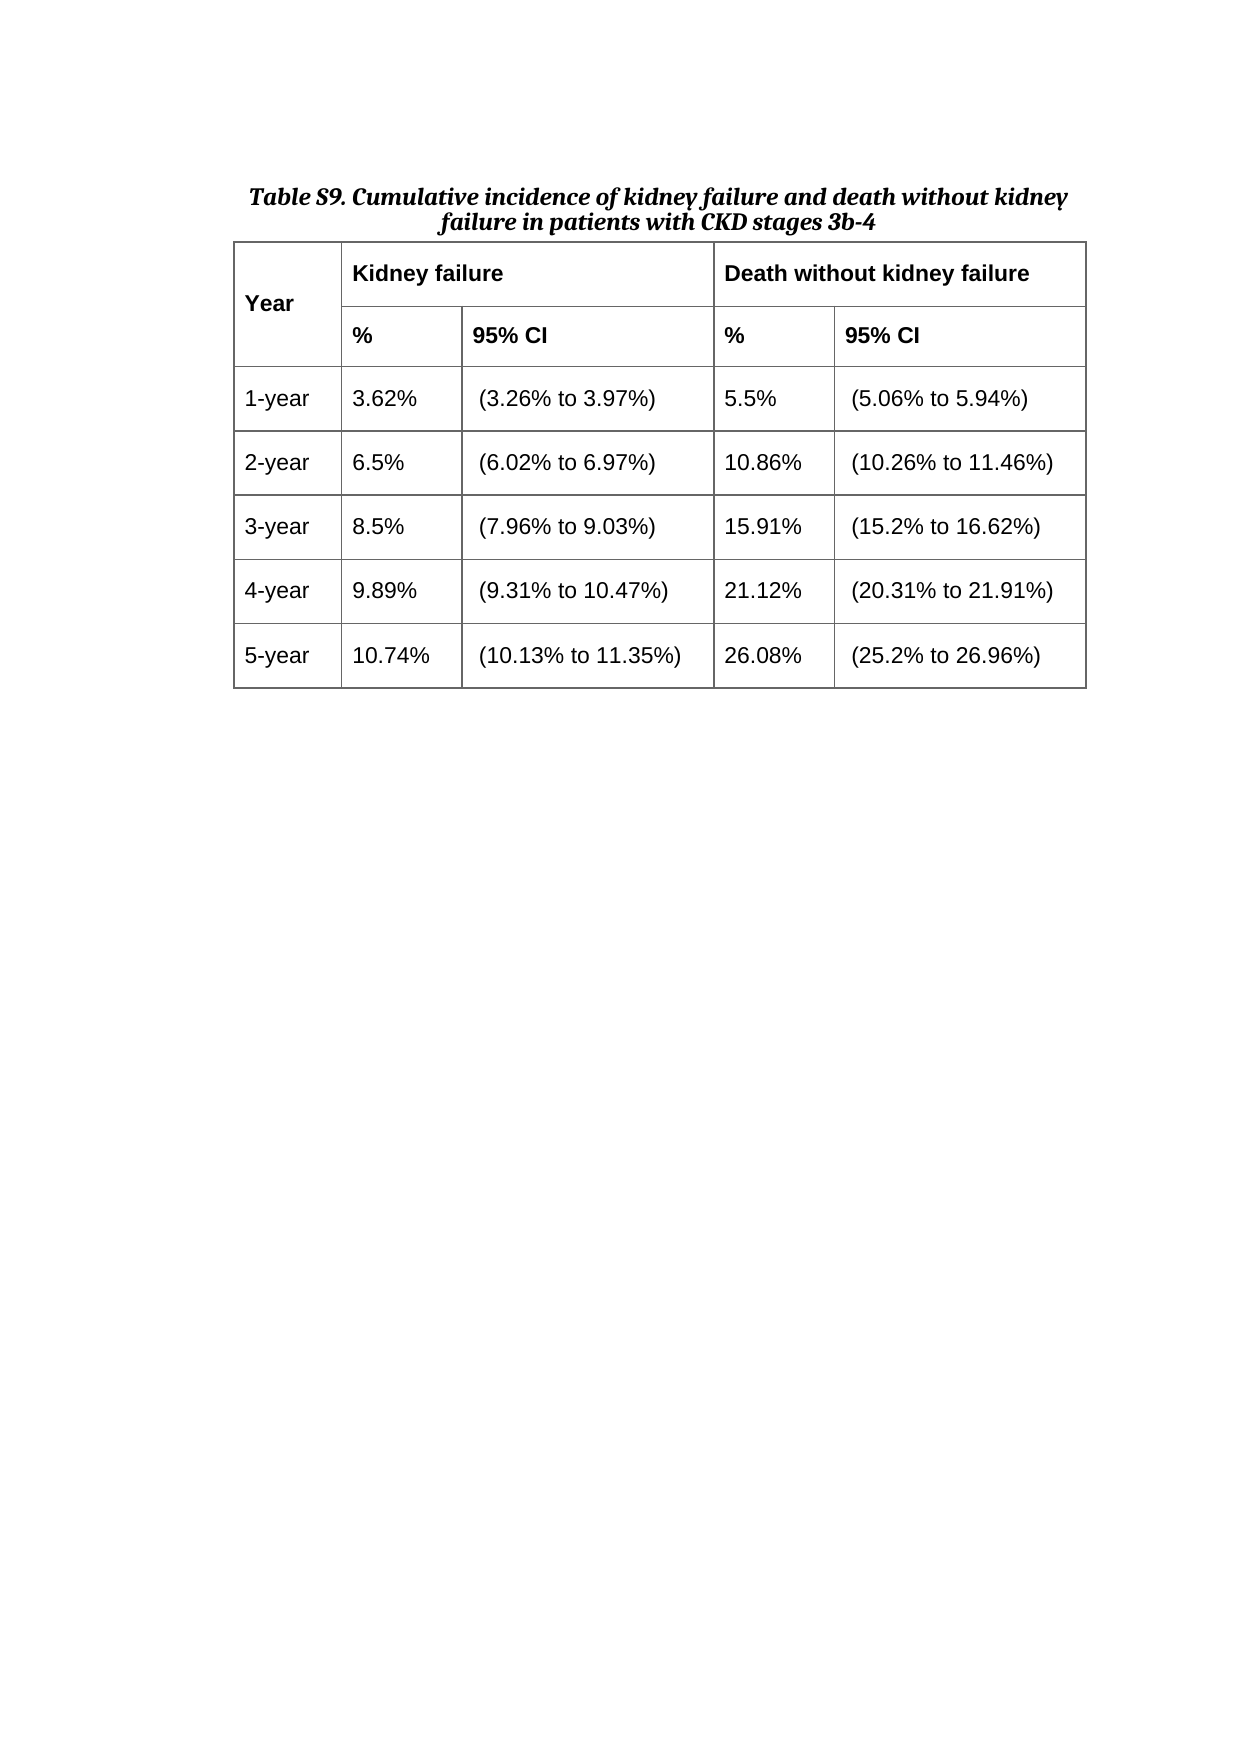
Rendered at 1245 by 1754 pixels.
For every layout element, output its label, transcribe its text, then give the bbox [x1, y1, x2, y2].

table_cell 95% CI [463, 307, 713, 366]
table_cell (6.02% to 6.97%) [463, 432, 713, 494]
table_header Death without kidney failure [715, 243, 1085, 306]
table_cell 2-year [235, 432, 341, 494]
table_cell 21.12% [715, 560, 834, 623]
table_cell 95% CI [835, 307, 1085, 366]
table_cell % [342, 307, 461, 366]
table_cell 8.5% [342, 496, 461, 558]
table_cell 10.86% [715, 432, 834, 494]
table_cell 10.74% [342, 624, 461, 687]
table_cell 6.5% [342, 432, 461, 494]
table_cell 9.89% [342, 560, 461, 623]
table_cell (9.31% to 10.47%) [463, 560, 713, 623]
table_cell 3-year [235, 496, 341, 558]
table_cell 26.08% [715, 624, 834, 687]
table_cell (10.26% to 11.46%) [835, 432, 1085, 494]
text Table S9. Cumulative incidence of kidney failure and death without kidney failure in patients with CKD stages 3b-4 [231, 185, 1089, 235]
table_header Year [235, 243, 341, 366]
table_cell (10.13% to 11.35%) [463, 624, 713, 687]
table_cell 5-year [235, 624, 341, 687]
table_cell 3.62% [342, 367, 461, 430]
table_cell 5.5% [715, 367, 834, 430]
table_cell 4-year [235, 560, 341, 623]
table_cell (5.06% to 5.94%) [835, 367, 1085, 430]
table_cell 15.91% [715, 496, 834, 558]
table_cell (3.26% to 3.97%) [463, 367, 713, 430]
table_cell (20.31% to 21.91%) [835, 560, 1085, 623]
table_cell % [715, 307, 834, 366]
table_cell 1-year [235, 367, 341, 430]
table_cell (7.96% to 9.03%) [463, 496, 713, 558]
table_header Kidney failure [342, 243, 713, 306]
table_cell (25.2% to 26.96%) [835, 624, 1085, 687]
table_cell (15.2% to 16.62%) [835, 496, 1085, 558]
